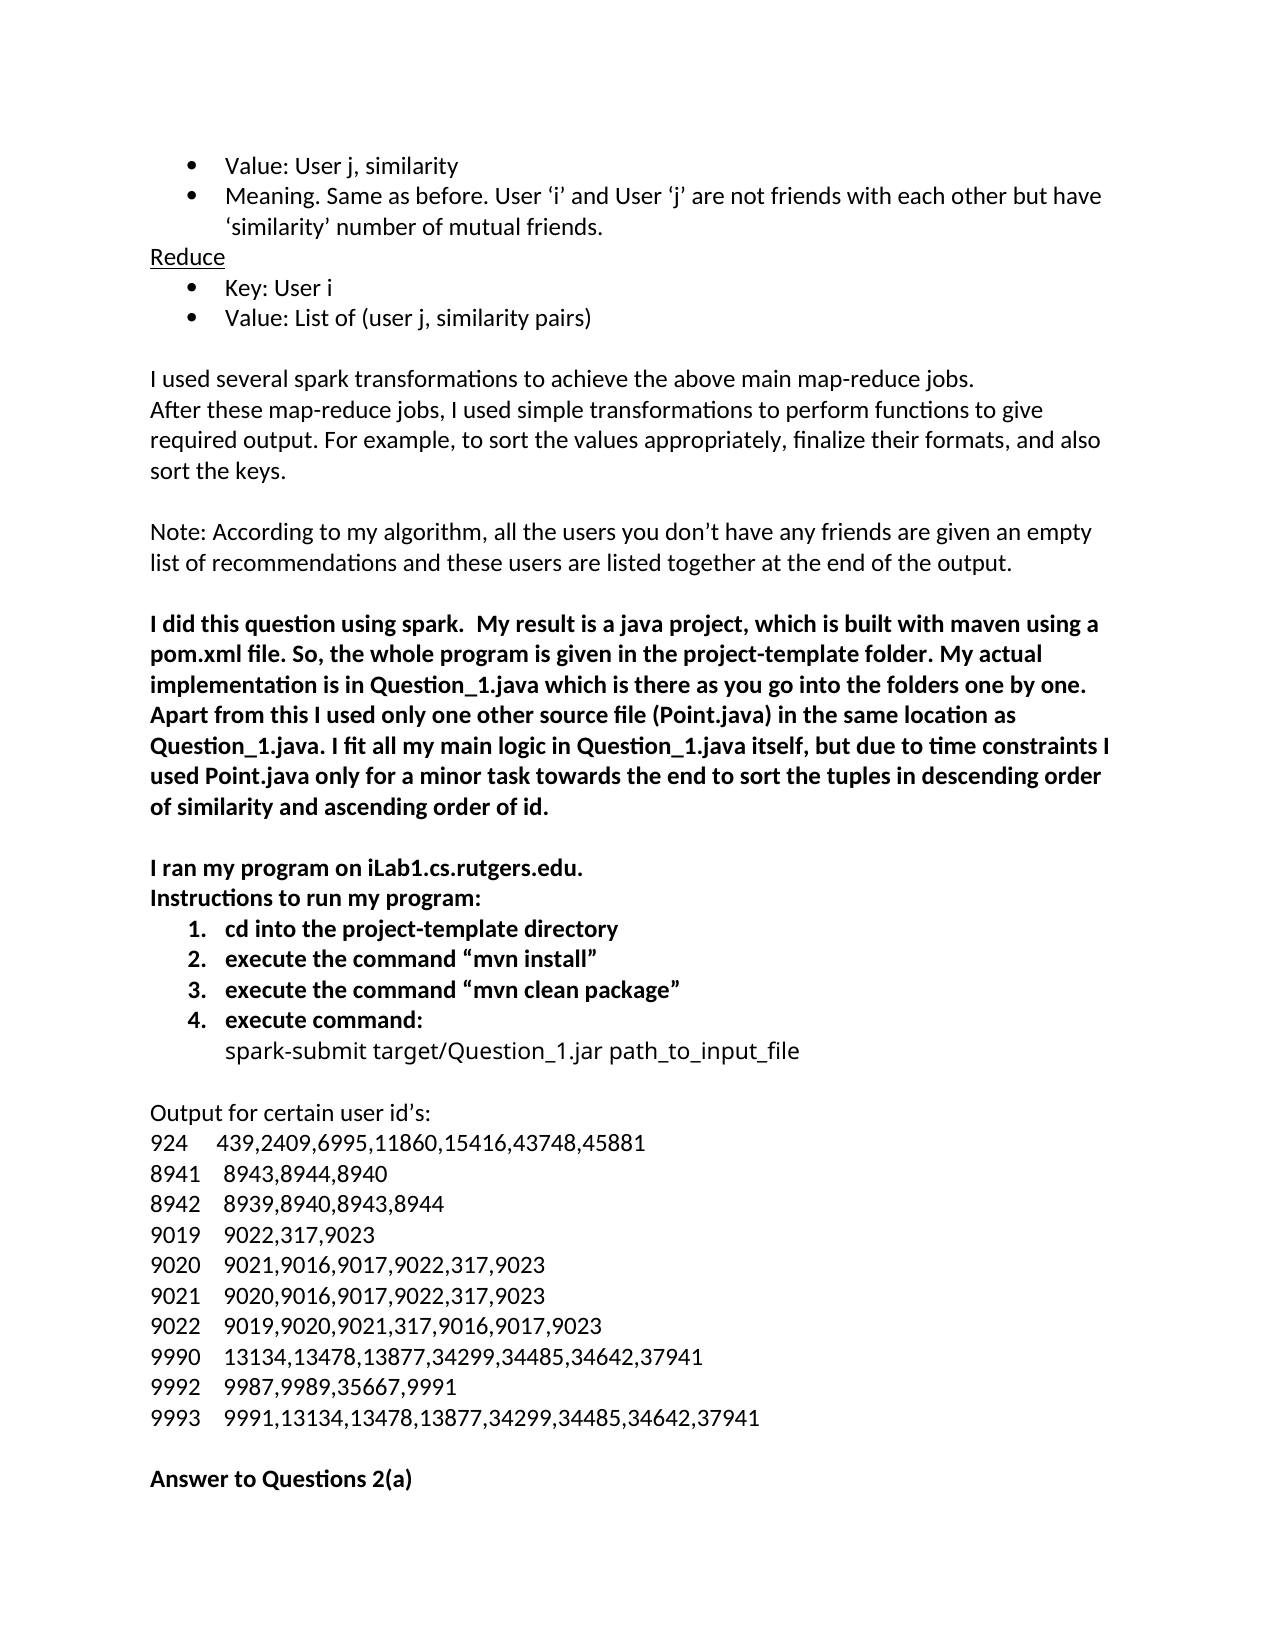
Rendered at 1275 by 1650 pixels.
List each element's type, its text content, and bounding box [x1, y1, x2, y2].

list Key: User i [187, 272, 1125, 303]
text 8941 8943,8944,8940 [150, 1158, 1125, 1188]
text 9021 9020,9016,9017,9022,317,9023 [150, 1280, 1125, 1311]
text 9020 9021,9016,9017,9022,317,9023 [150, 1249, 1125, 1280]
text Output for certain user id’s: [150, 1097, 1125, 1127]
list Value: User j, similarity [187, 150, 1125, 181]
text 924 439,2409,6995,11860,15416,43748,45881 [150, 1127, 1125, 1158]
list cd into the project-template directory [187, 913, 1125, 943]
text Answer to Questions 2(a) [150, 1463, 1125, 1494]
text 9992 9987,9989,35667,9991 [150, 1372, 1125, 1402]
list execute command: [187, 1004, 1125, 1035]
text I ran my program on iLab1.cs.rutgers.edu. [150, 852, 1125, 882]
text Instructions to run my program: [150, 882, 1125, 913]
text I used several spark transformations to achieve the above main map-reduce jobs. [150, 364, 1125, 394]
text 9990 13134,13478,13877,34299,34485,34642,37941 [150, 1341, 1125, 1372]
text 9993 9991,13134,13478,13877,34299,34485,34642,37941 [150, 1402, 1125, 1433]
text 8942 8939,8940,8943,8944 [150, 1188, 1125, 1219]
text Reduce [150, 242, 1125, 272]
list Meaning. Same as before. User ‘i’ and User ‘j’ are not friends with each other but have ‘similarity’ number of mutual friends. [187, 181, 1125, 242]
text I did this question using spark. My result is a java project, which is built with maven using a pom.xml file. So, the whole program is given in the project-template folder. My actual implementation is in Question_1.java which is there as you go into the folders one by one. Apart from this I used only one other source file (Point.java) in the same location as Question_1.java. I fit all my main logic in Question_1.java itself, but due to time constraints I used Point.java only for a minor task towards the end to sort the tuples in descending order of similarity and ascending order of id. [150, 608, 1125, 821]
text 9022 9019,9020,9021,317,9016,9017,9023 [150, 1311, 1125, 1341]
text 9019 9022,317,9023 [150, 1219, 1125, 1249]
list execute the command “mvn clean package” [187, 974, 1125, 1004]
list Value: List of (user j, similarity pairs) [187, 303, 1125, 333]
text Note: According to my algorithm, all the users you don’t have any friends are given an empty list of recommendations and these users are listed together at the end of the output. [150, 516, 1125, 577]
text After these map-reduce jobs, I used simple transformations to perform functions to give required output. For example, to sort the values appropriately, finalize their formats, and also sort the keys. [150, 394, 1125, 486]
list execute the command “mvn install” [187, 943, 1125, 974]
list spark-submit target/Question_1.jar path_to_input_file [225, 1035, 1125, 1066]
